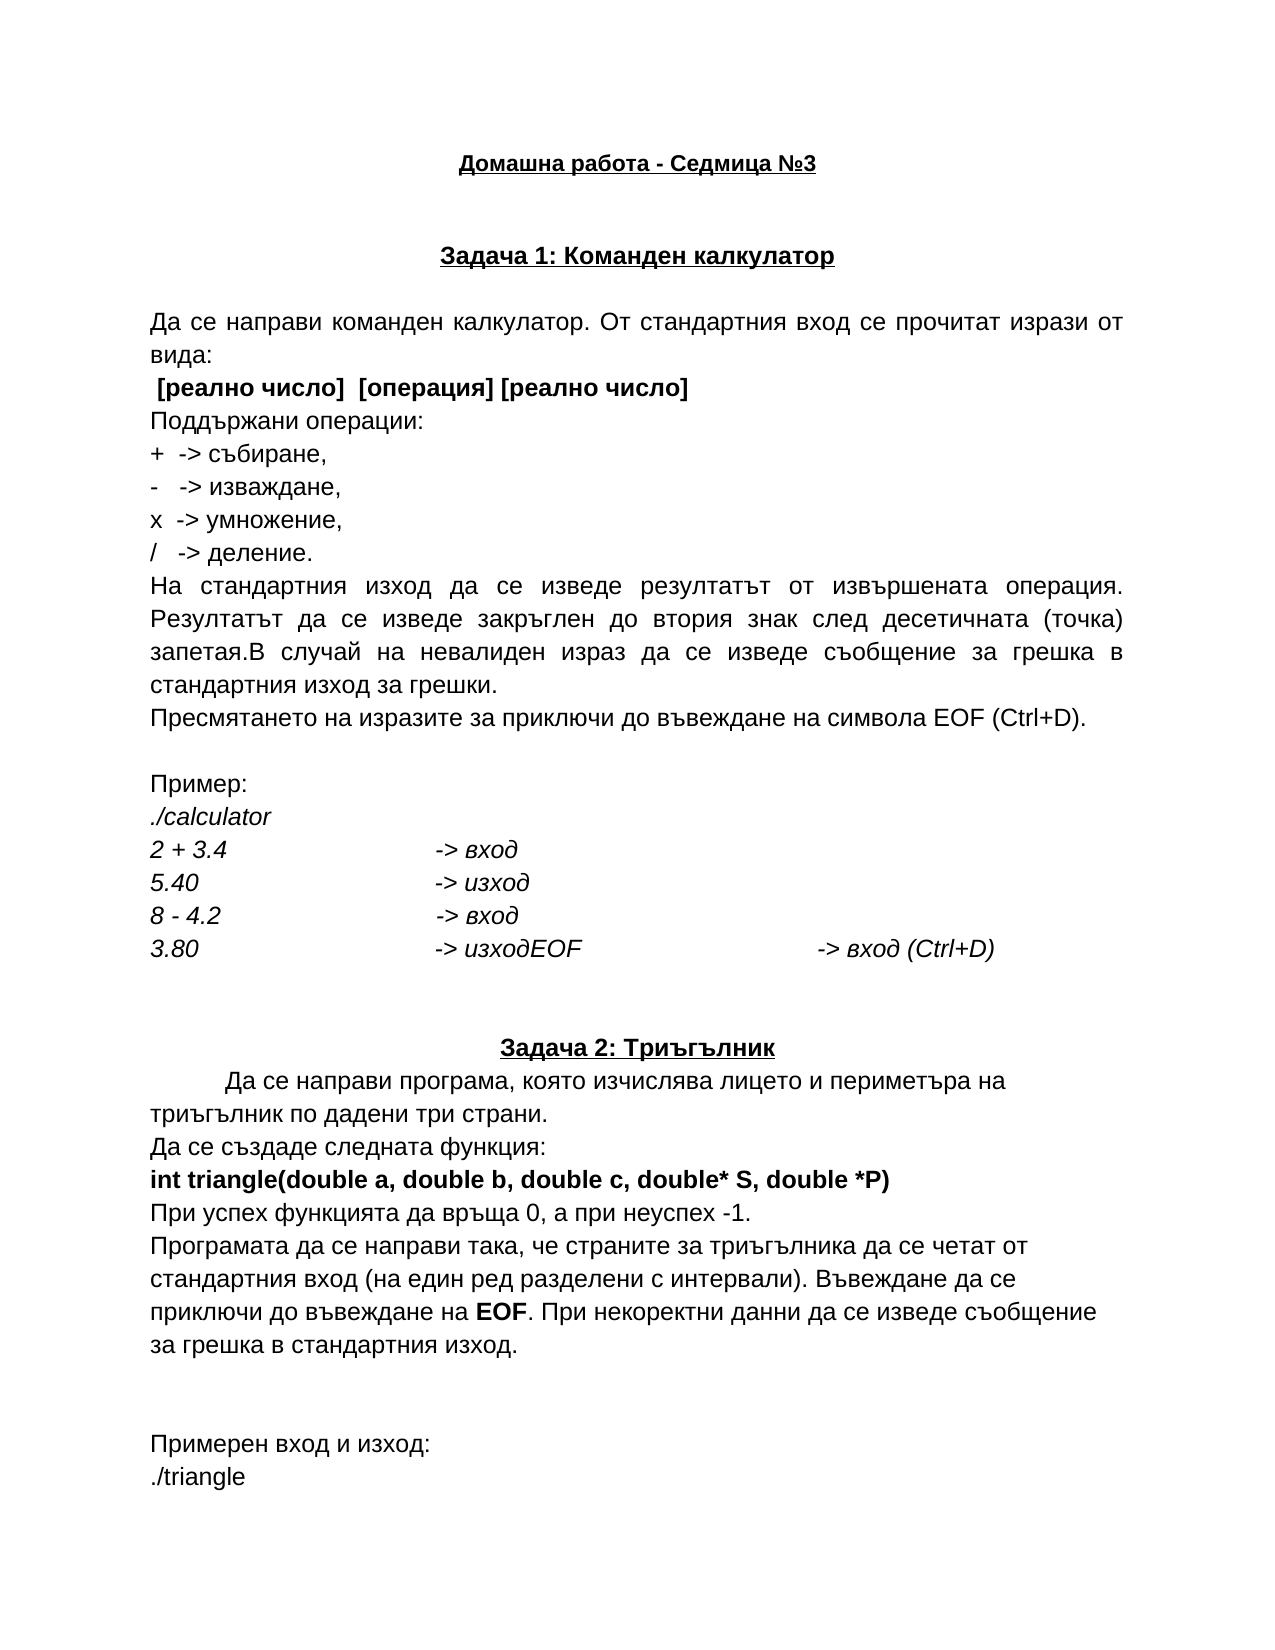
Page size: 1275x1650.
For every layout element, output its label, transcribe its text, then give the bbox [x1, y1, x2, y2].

text Пресмятането на изразите за приключи до въвеждане на символа EOF (Ctrl+D). [150, 703, 1125, 732]
text х -> умножение, [150, 505, 1125, 533]
text - -> изваждане, [150, 472, 1125, 501]
text ./calculator [150, 802, 1125, 831]
text [реално число] [операция] [реално число] [150, 373, 1125, 401]
text Програмата да се направи така, че страните за триъгълника да се четат от стандартния вход (на един ред разделени с интервали). Въвеждане да се приключи до въвеждане на EOF. При некоректни данни да се изведе съобщение за грешка в стандартния изход. [150, 1231, 1125, 1359]
text Примерен вход и изход: [150, 1429, 1125, 1458]
text Задача 2: Триъгълник [150, 1033, 1125, 1062]
text 2 + 3.4 -> вход [150, 835, 1125, 864]
text Да се направи програма, която изчислява лицето и периметъра на триъгълник по дадени три страни. [150, 1066, 1125, 1128]
text + -> събиране, [150, 439, 1125, 467]
text Домашна работа - Седмица №3 [150, 150, 1125, 176]
text int triangle(double a, double b, double c, double* S, double *P) [150, 1165, 1125, 1194]
text Поддържани операции: [150, 406, 1125, 434]
text 5.40 -> изход [150, 868, 1125, 897]
text Да се създаде следната функция: [150, 1132, 1125, 1161]
text Задача 1: Команден калкулатор [150, 241, 1125, 269]
text / -> деление. [150, 538, 1125, 567]
text 3.80 -> изходEOF -> вход (Ctrl+D) [150, 934, 1125, 963]
text При успех функцията да връща 0, а при неуспех -1. [150, 1198, 1125, 1227]
text 8 - 4.2 -> вход [150, 901, 1125, 930]
text Да се направи команден калкулатор. От стандартния вход се прочитат изрази от вида: [150, 307, 1125, 368]
text ./triangle [150, 1462, 1125, 1491]
text На стандартния изход да се изведе резултатът от извършената операция. Резултатът да се изведе закръглен до втория знак след десетичната (точка) запетая.В случай на невалиден израз да се изведе съобщение за грешка в стандартния изход за грешки. [150, 571, 1125, 699]
text Пример: [150, 769, 1125, 798]
